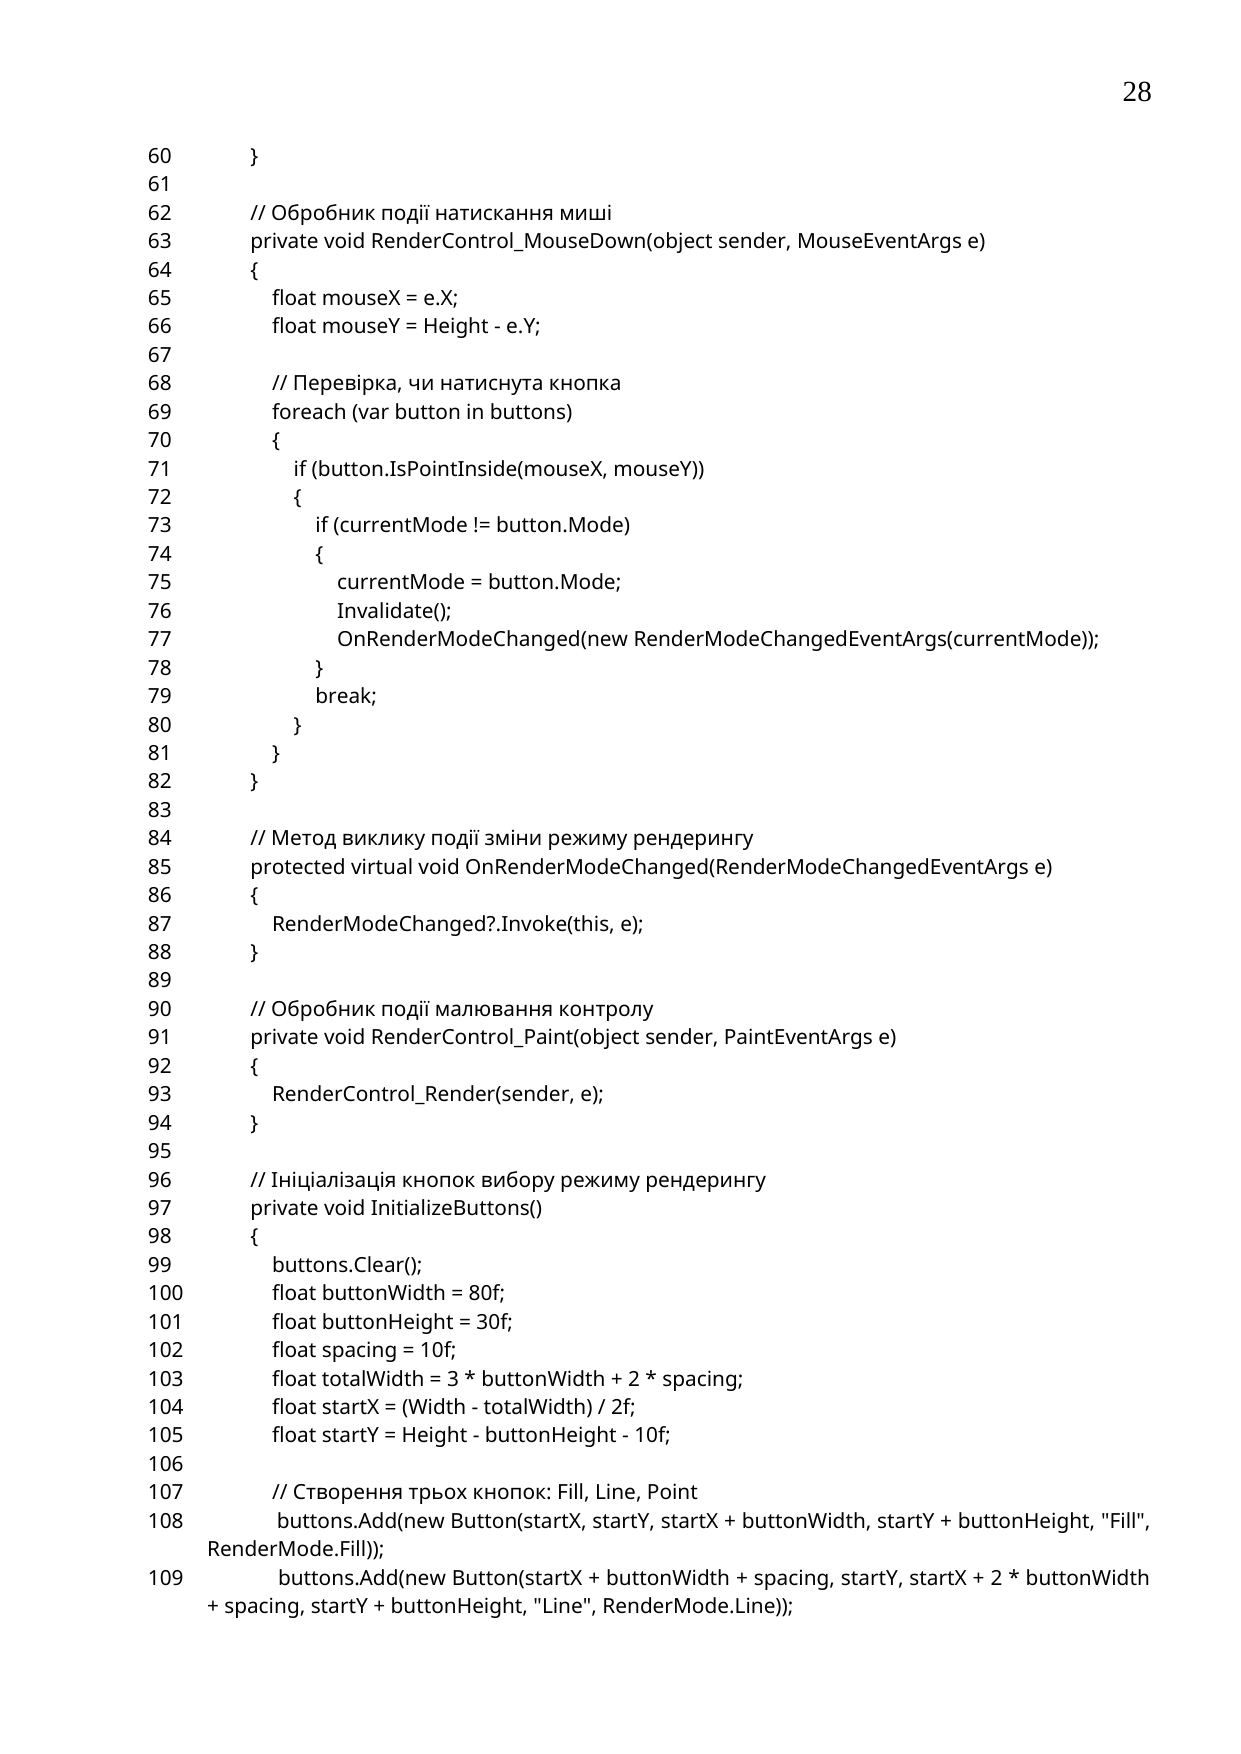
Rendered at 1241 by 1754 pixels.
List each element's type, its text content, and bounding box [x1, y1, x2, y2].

list if (button.IsPointInside(mouseX, mouseY)) [148, 454, 1152, 482]
list Invalidate(); [148, 596, 1152, 624]
list buttons.Add(new Button(startX + buttonWidth + spacing, startY, startX + 2 * buttonWidth + spacing, startY + buttonHeight, "Line", RenderMode.Line)); [148, 1563, 1152, 1620]
list // Метод виклику події зміни режиму рендерингу [148, 823, 1152, 852]
list // Обробник події малювання контролу [148, 994, 1152, 1022]
list { [148, 539, 1152, 567]
list } [148, 937, 1152, 966]
list { [148, 1222, 1152, 1250]
list currentMode = button.Mode; [148, 567, 1152, 596]
list break; [148, 681, 1152, 710]
list if (currentMode != button.Mode) [148, 511, 1152, 539]
list { [148, 255, 1152, 283]
list float buttonWidth = 80f; [148, 1278, 1152, 1307]
list { [148, 482, 1152, 511]
list } [148, 141, 1152, 169]
list float buttonHeight = 30f; [148, 1307, 1152, 1335]
list // Перевірка, чи натиснута кнопка [148, 368, 1152, 397]
list float startX = (Width - totalWidth) / 2f; [148, 1392, 1152, 1421]
list OnRenderModeChanged(new RenderModeChangedEventArgs(currentMode)); [148, 624, 1152, 653]
list // Створення трьох кнопок: Fill, Line, Point [148, 1477, 1152, 1506]
list private void RenderControl_MouseDown(object sender, MouseEventArgs e) [148, 226, 1152, 255]
list private void InitializeButtons() [148, 1193, 1152, 1222]
list buttons.Clear(); [148, 1250, 1152, 1278]
list } [148, 710, 1152, 738]
list protected virtual void OnRenderModeChanged(RenderModeChangedEventArgs e) [148, 852, 1152, 880]
list float mouseY = Height - e.Y; [148, 312, 1152, 340]
list float spacing = 10f; [148, 1335, 1152, 1364]
list foreach (var button in buttons) [148, 397, 1152, 425]
list { [148, 880, 1152, 909]
list { [148, 1051, 1152, 1079]
list // Ініціалізація кнопок вибору режиму рендерингу [148, 1165, 1152, 1193]
list float totalWidth = 3 * buttonWidth + 2 * spacing; [148, 1364, 1152, 1392]
list RenderControl_Render(sender, e); [148, 1079, 1152, 1108]
list float mouseX = e.X; [148, 283, 1152, 312]
list // Обробник події натискання миші [148, 198, 1152, 226]
list { [148, 425, 1152, 454]
list private void RenderControl_Paint(object sender, PaintEventArgs e) [148, 1022, 1152, 1051]
list } [148, 738, 1152, 767]
list buttons.Add(new Button(startX, startY, startX + buttonWidth, startY + buttonHeight, "Fill", RenderMode.Fill)); [148, 1506, 1152, 1563]
list } [148, 1108, 1152, 1136]
list } [148, 767, 1152, 795]
list RenderModeChanged?.Invoke(this, e); [148, 909, 1152, 937]
list float startY = Height - buttonHeight - 10f; [148, 1421, 1152, 1449]
list } [148, 653, 1152, 681]
